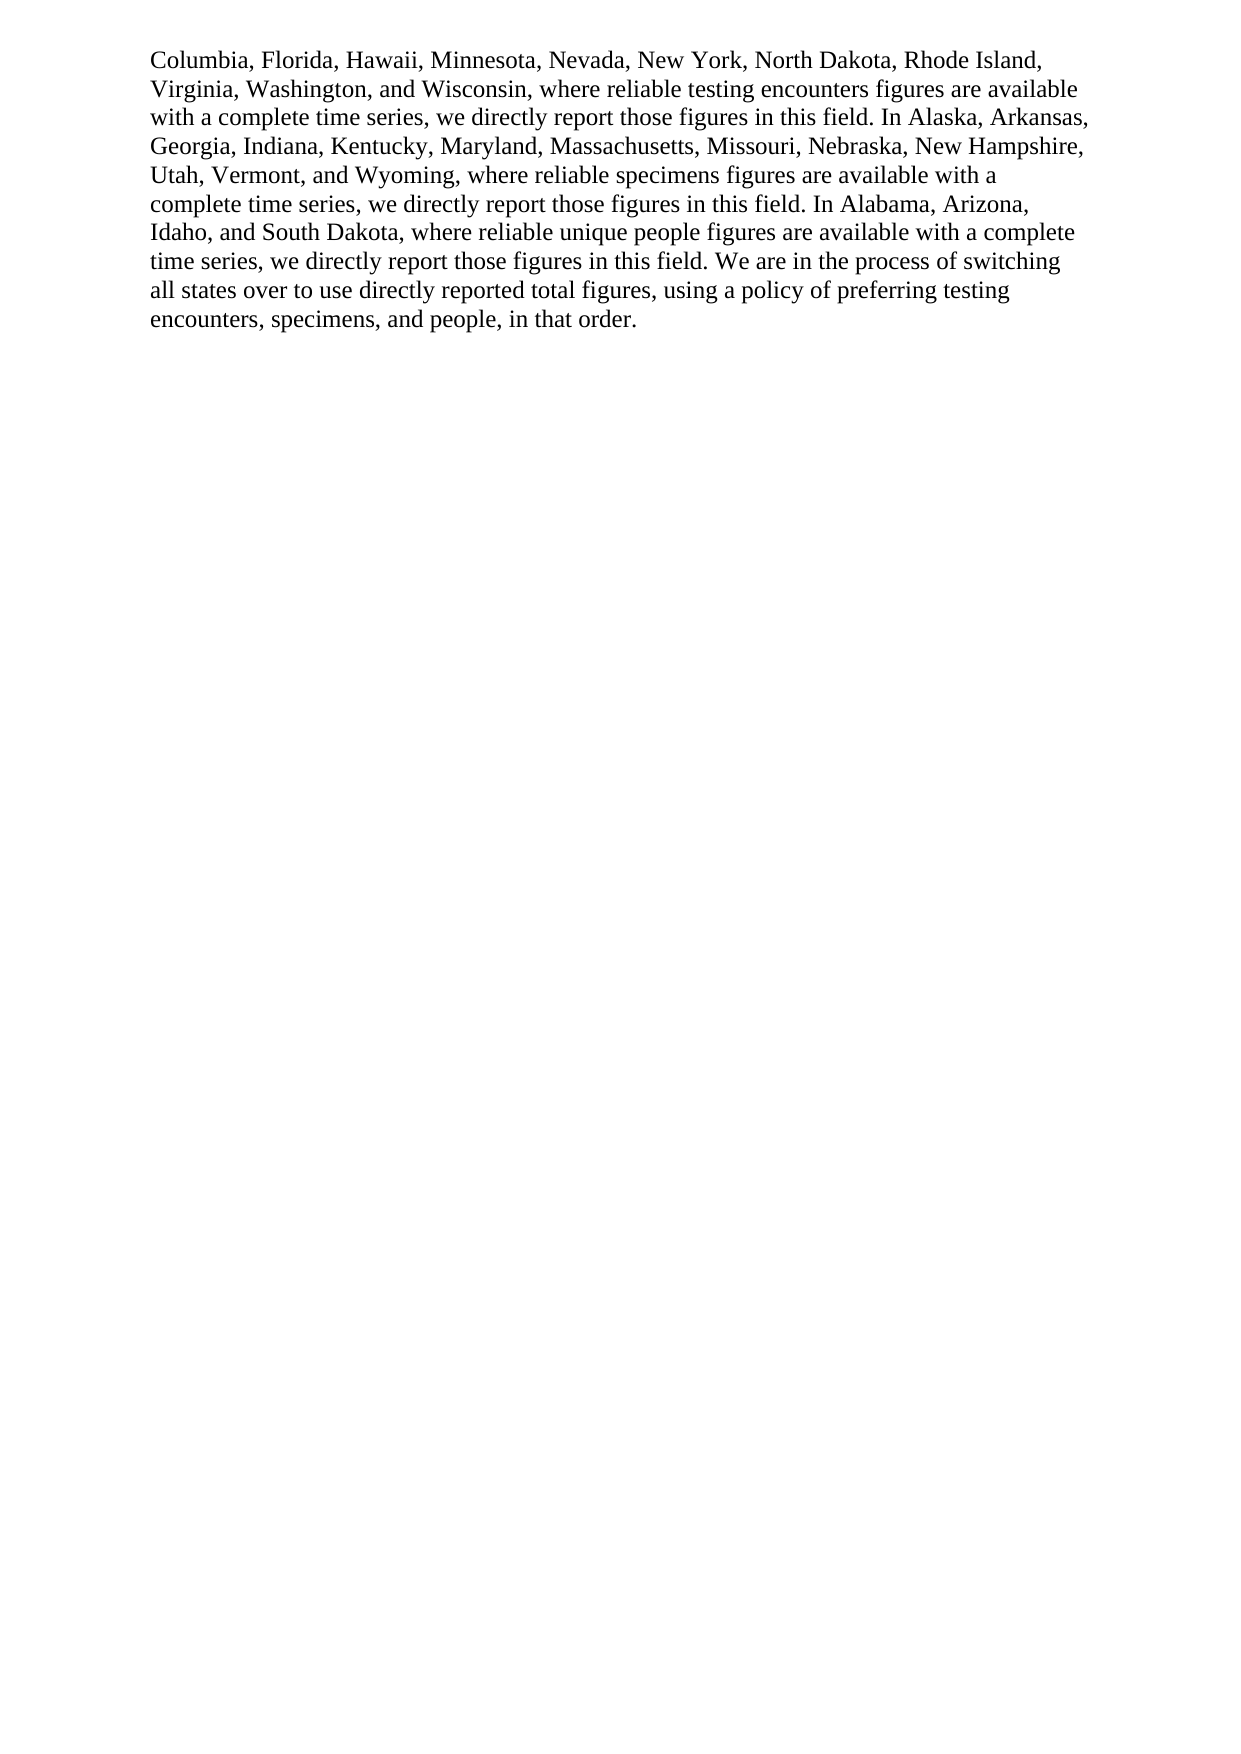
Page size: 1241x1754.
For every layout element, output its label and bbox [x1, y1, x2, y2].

text [150, 45, 1090, 332]
